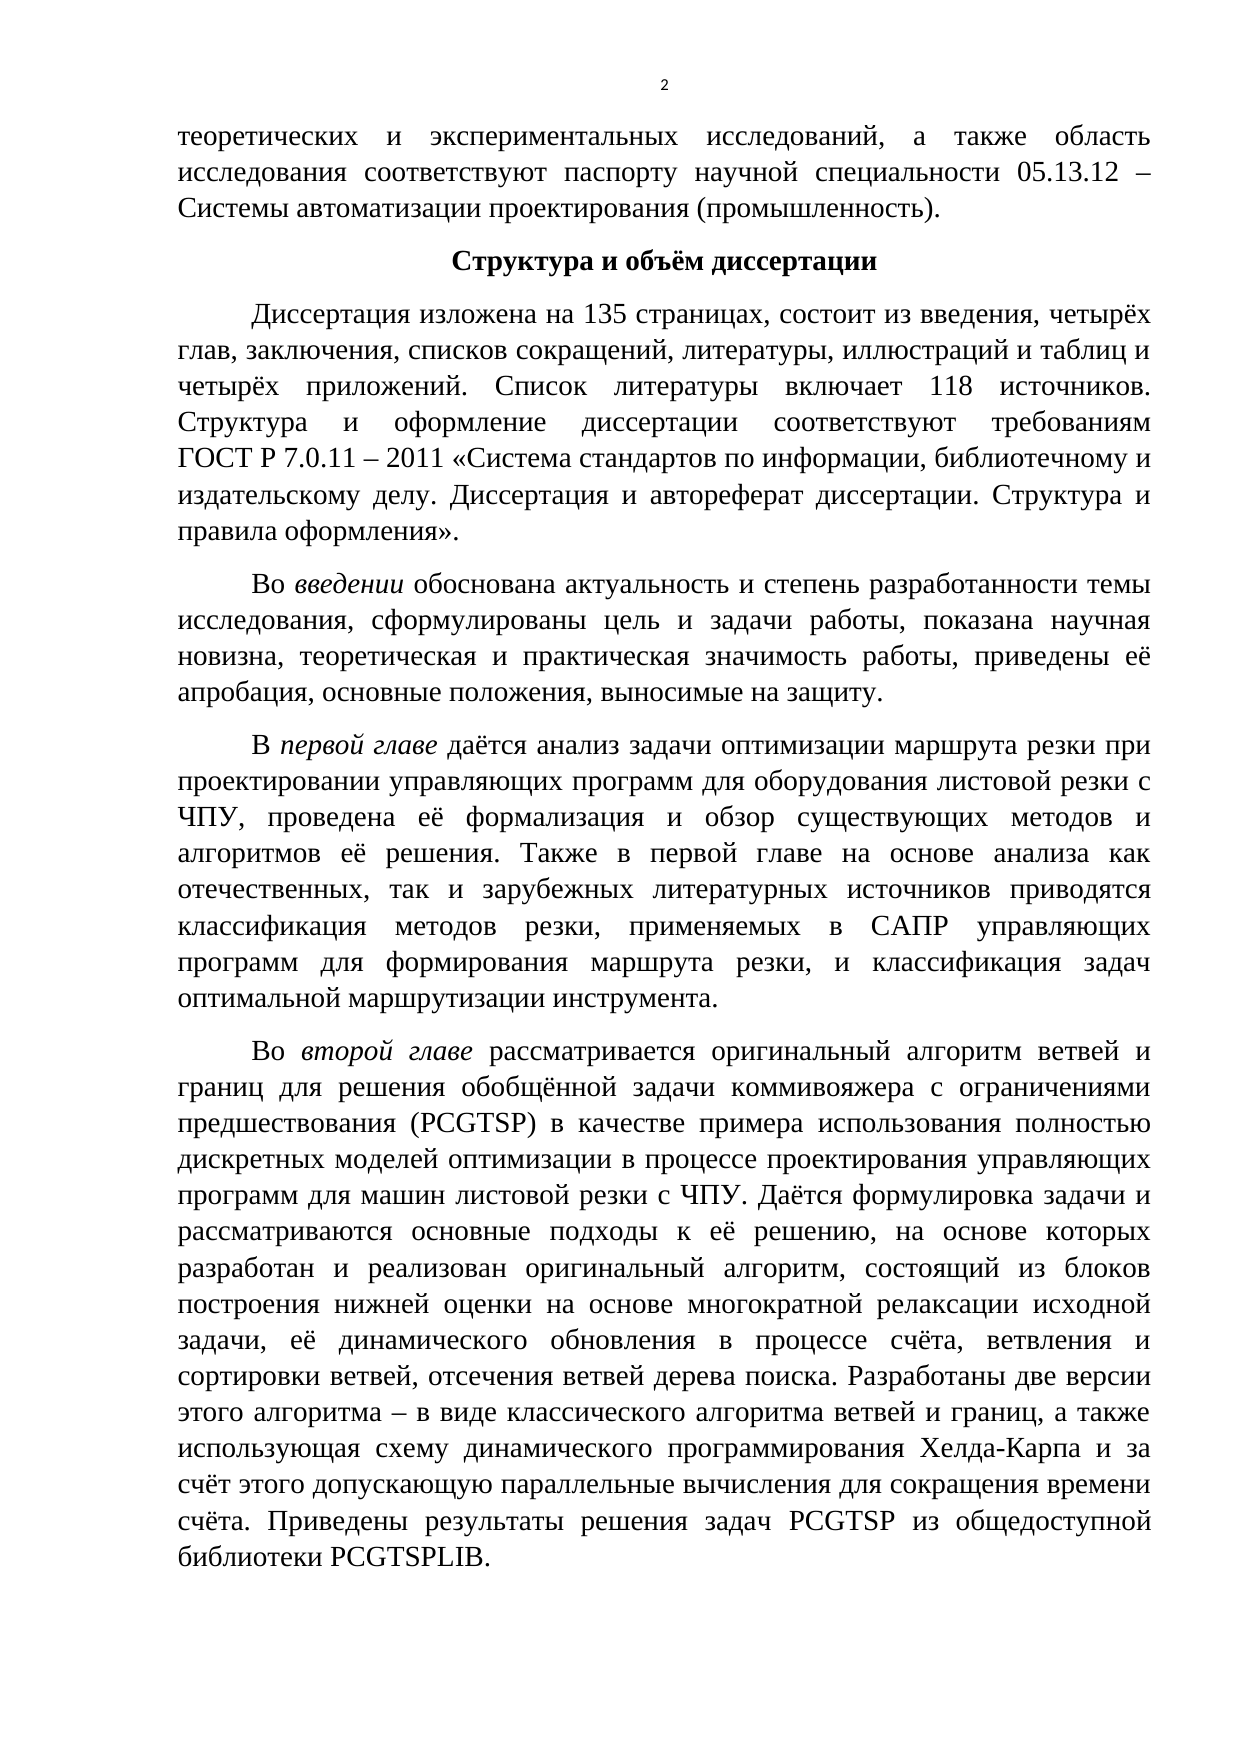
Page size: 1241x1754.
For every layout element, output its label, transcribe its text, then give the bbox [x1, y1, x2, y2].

text В первой главе даётся анализ задачи оптимизации маршрута резки при проектировании управляющих программ для оборудования листовой резки с ЧПУ, проведена её формализация и обзор существующих методов и алгоритмов её решения. Также в первой главе на основе анализа как отечественных, так и зарубежных литературных источников приводятся классификация методов резки, применяемых в САПР управляющих программ для формирования маршрута резки, и классификация задач оптимальной маршрутизации инструмента. [177, 727, 1152, 1013]
text Во второй главе рассматривается оригинальный алгоритм ветвей и границ для решения обобщённой задачи коммивояжера с ограничениями предшествования (PCGTSP) в качестве примера использования полностью дискретных моделей оптимизации в процессе проектирования управляющих программ для машин листовой резки с ЧПУ. Даётся формулировка задачи и рассматриваются основные подходы к её решению, на основе которых разработан и реализован оригинальный алгоритм, состоящий из блоков построения нижней оценки на основе многократной релаксации исходной задачи, её динамического обновления в процессе счёта, ветвления и сортировки ветвей, отсечения ветвей дерева поиска. Разработаны две версии этого алгоритма – в виде классического алгоритма ветвей и границ, а также использующая схему динамического программирования Хелда-Карпа и за счёт этого допускающую параллельные вычисления для сокращения времени счёта. Приведены результаты решения задач PCGTSP из общедоступной библиотеки PCGTSPLIB. [177, 1033, 1152, 1572]
text Структура и объём диссертации [177, 243, 1152, 277]
text Диссертация изложена на 135 страницах, состоит из введения, четырёх глав, заключения, списков сокращений, литературы, иллюстраций и таблиц и четырёх приложений. Список литературы включает 118 источников. Структура и оформление диссертации соответствуют требованиям ГОСТ Р 7.0.11 – 2011 «Система стандартов по информации, библиотечному и издательскому делу. Диссертация и автореферат диссертации. Структура и правила оформления». [177, 296, 1152, 546]
text Во введении обоснована актуальность и степень разработанности темы исследования, сформулированы цель и задачи работы, показана научная новизна, теоретическая и практическая значимость работы, приведены её апробация, основные положения, выносимые на защиту. [177, 566, 1152, 708]
